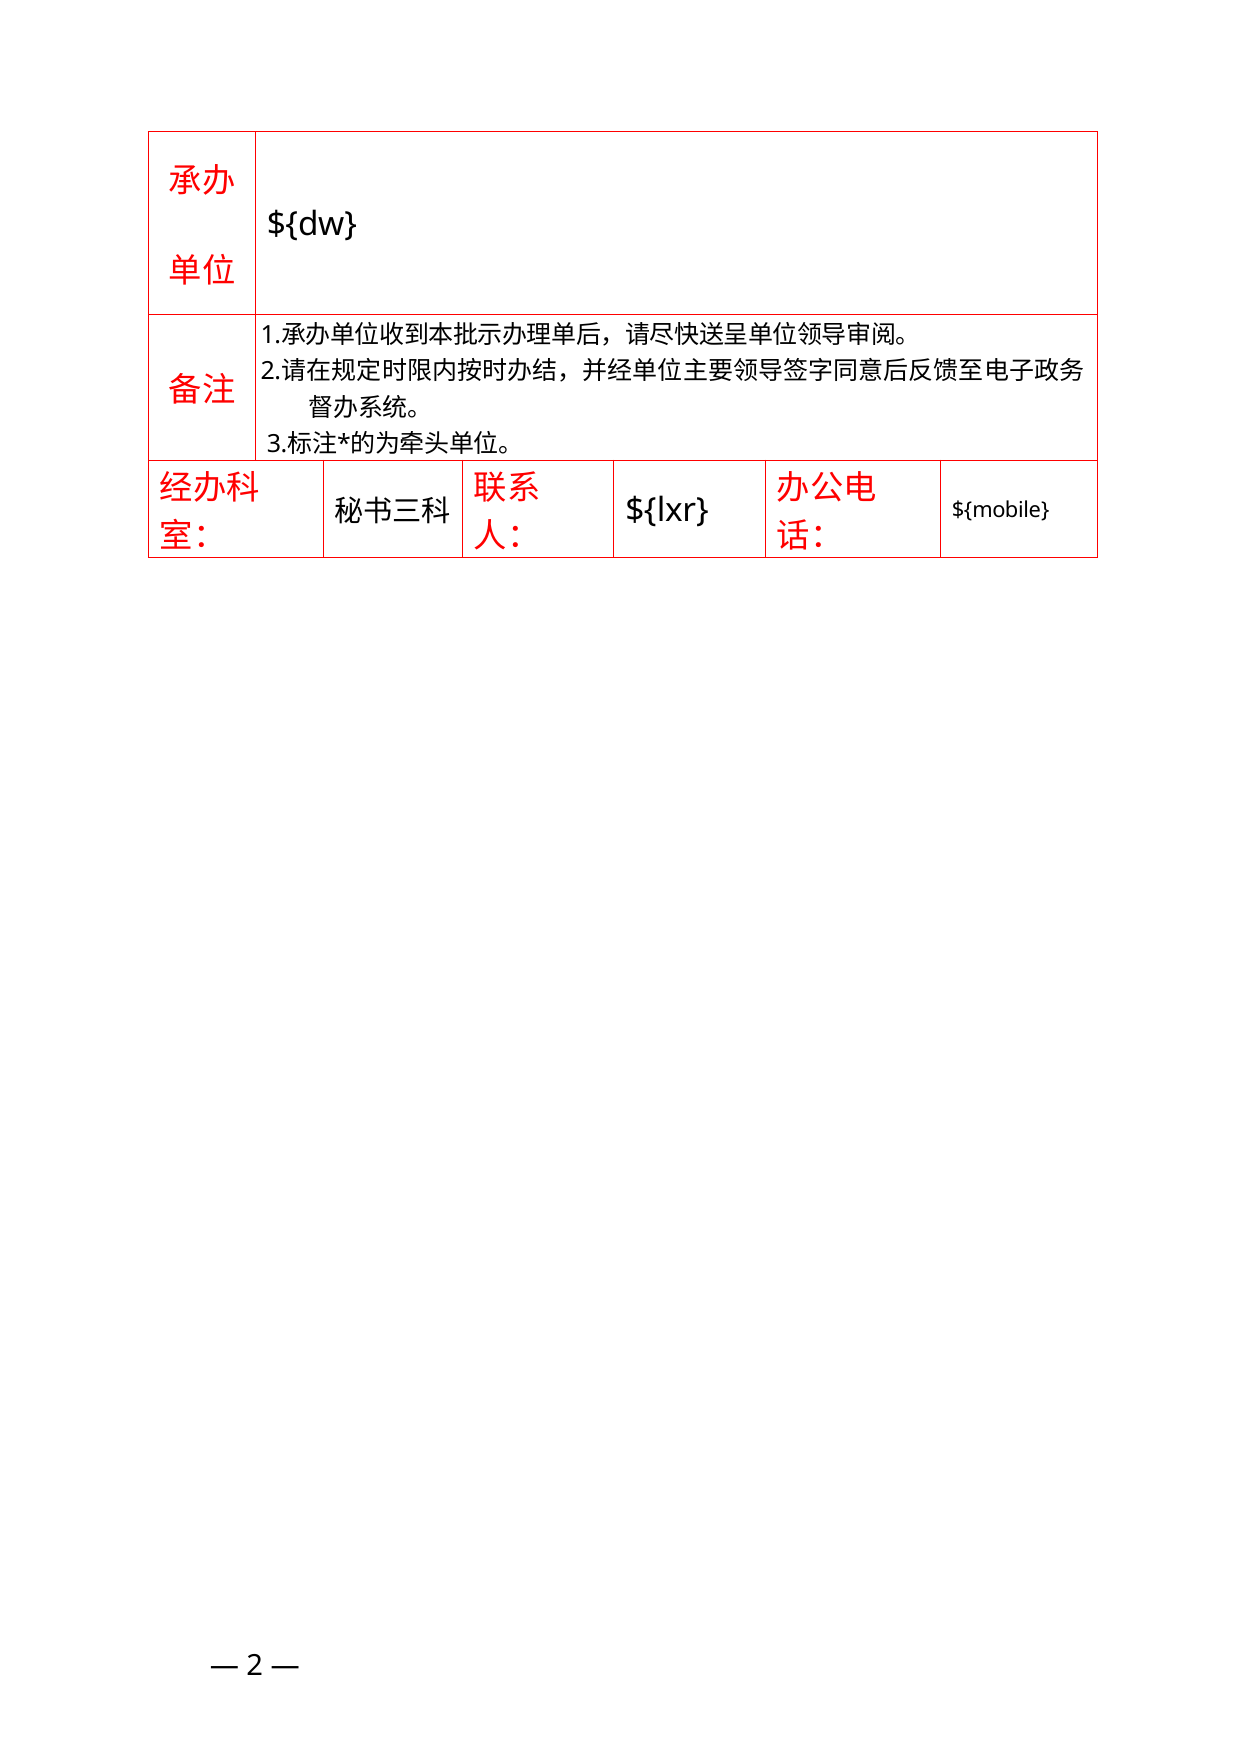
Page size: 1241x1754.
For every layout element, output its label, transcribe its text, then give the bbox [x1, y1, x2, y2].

table_cell 承办单位 [149, 132, 255, 313]
table_cell 备注 [149, 315, 255, 459]
table_cell 1.承办单位收到本批示办理单后，请尽快送呈单位领导审阅。 2.请在规定时限内按时办结，并经单位主要领导签字同意后反馈至电子政务督办系统。 3.标注*的为牵头单位。 [256, 315, 1097, 459]
table_cell 联系人： [463, 461, 613, 557]
table_cell ${mobile} [941, 461, 1097, 557]
table_cell 秘书三科 [324, 461, 462, 557]
table_cell ${lxr} [614, 461, 765, 557]
table_cell 经办科室： [149, 461, 323, 557]
table_cell 办公电话： [766, 461, 940, 557]
table_cell ${dw} [256, 132, 1097, 313]
